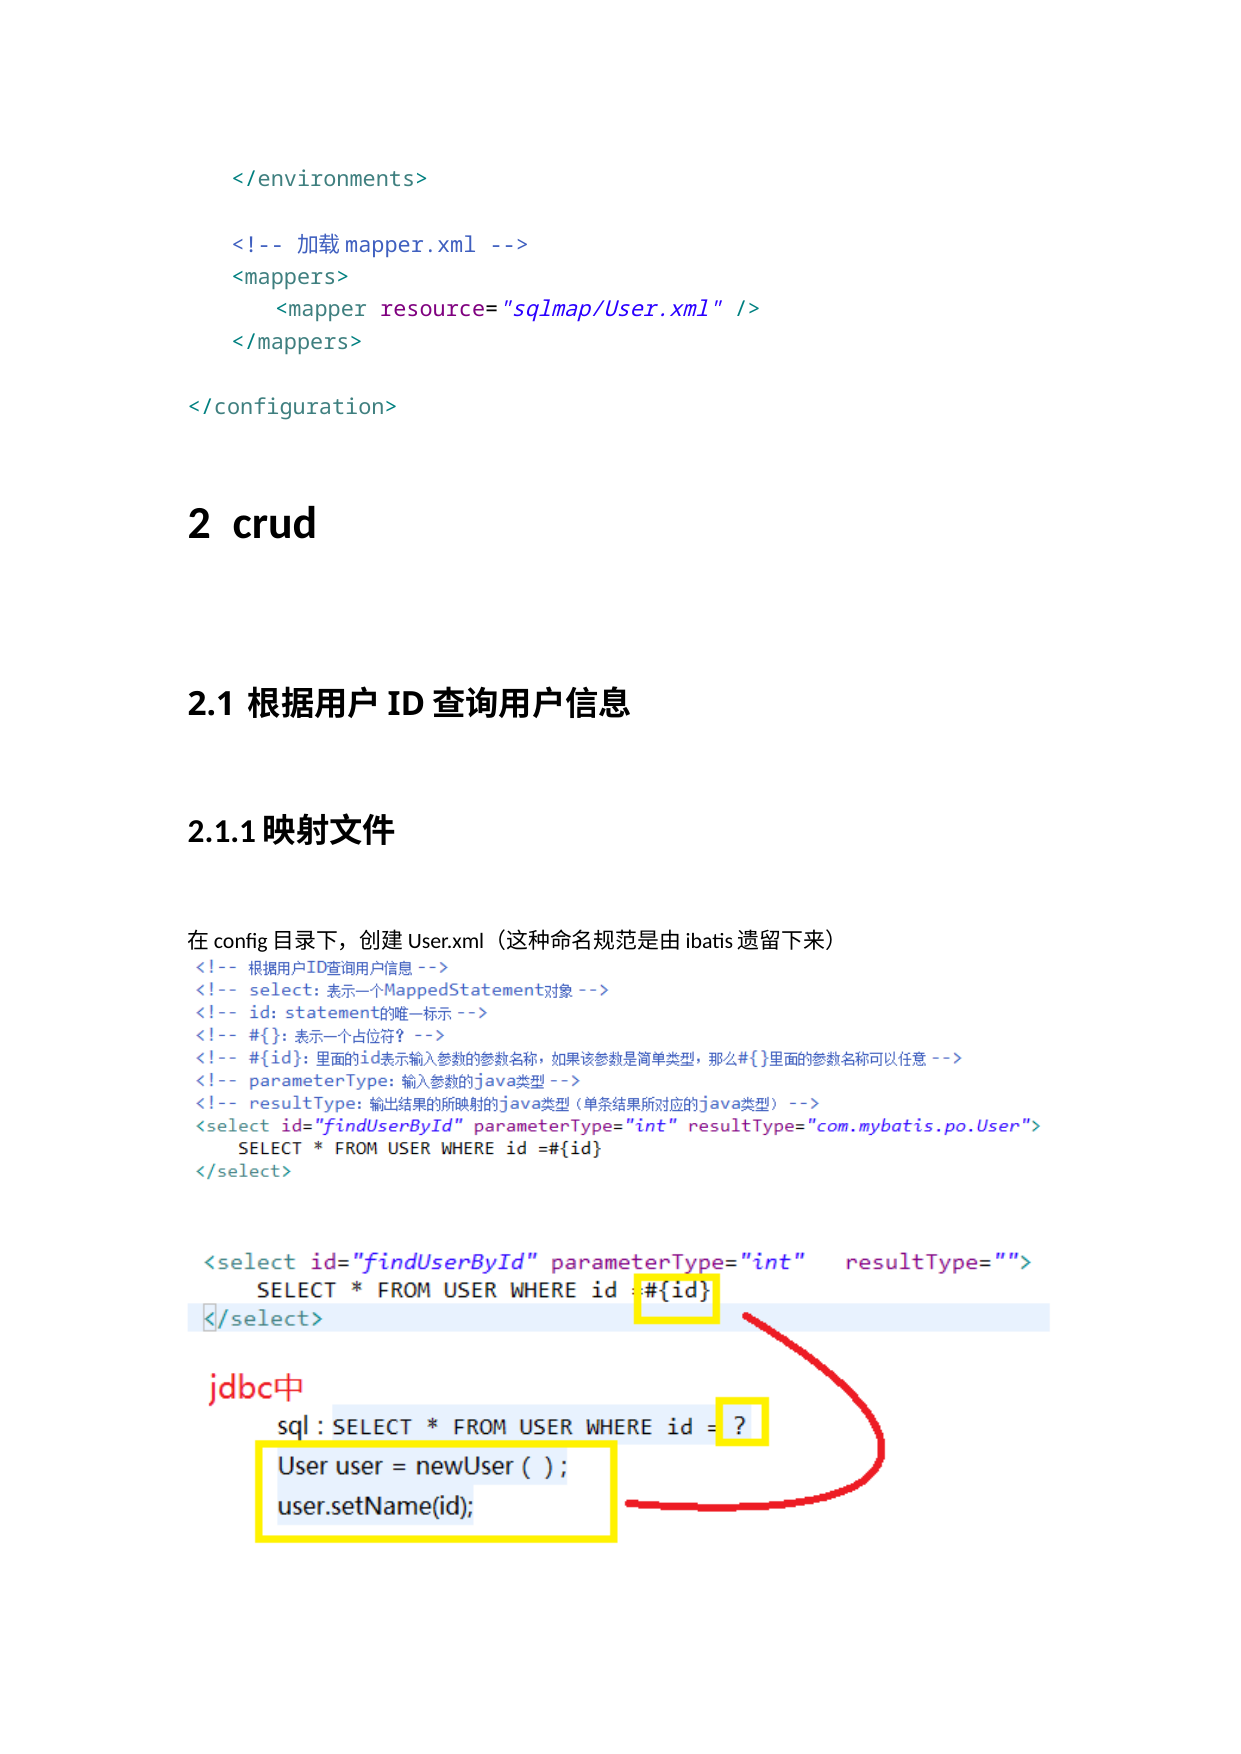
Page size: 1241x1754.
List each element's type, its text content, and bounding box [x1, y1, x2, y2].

picture [187, 955, 1053, 1190]
text </mappers> [187, 324, 1053, 357]
subtitle 映射文件 [187, 796, 1053, 861]
text <mappers> [187, 259, 1053, 292]
subtitle crud [187, 490, 1053, 555]
text <mapper resource="sqlmap/User.xml" /> [187, 292, 1053, 324]
text 在config目录下，创建User.xml（这种命名规范是由ibatis遗留下来） [187, 923, 1053, 955]
text </environments> [187, 162, 1053, 194]
subtitle 根据用户ID查询用户信息 [187, 668, 1053, 733]
text </configuration> [187, 389, 1053, 422]
picture [187, 1247, 1053, 1555]
text <!-- 加载mapper.xml --> [187, 227, 1053, 259]
